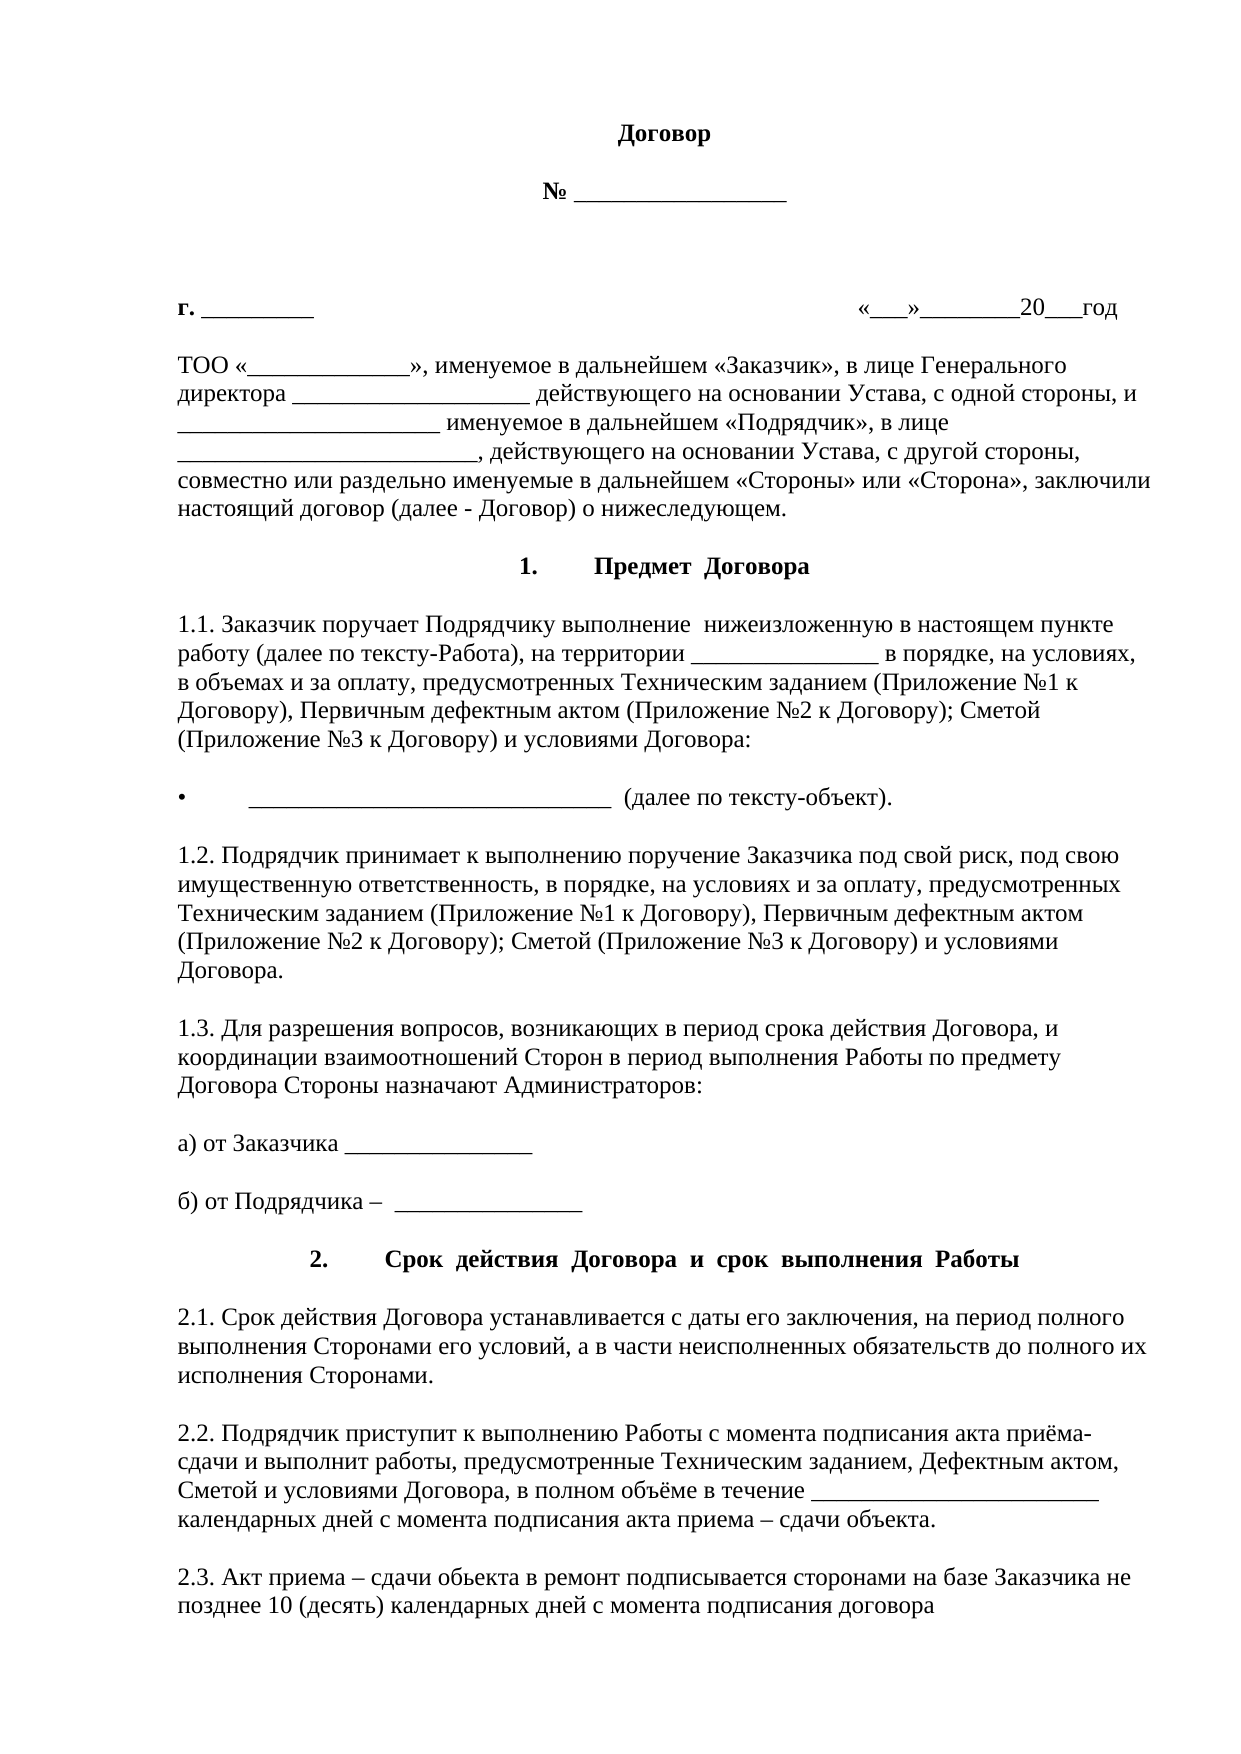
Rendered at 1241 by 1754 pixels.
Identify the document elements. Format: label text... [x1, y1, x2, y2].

text 1.3. Для разрешения вопросов, возникающих в период срока действия Договора, и координации взаимоотношений Сторон в период выполнения Работы по предмету Договора Стороны назначают Администраторов: [177, 1013, 1152, 1099]
text • _____________________________ (далее по тексту-объект). [177, 782, 1152, 811]
text а) от Заказчика _______________ [177, 1128, 1152, 1157]
text № _________________ [177, 176, 1152, 205]
text 2. Срок действия Договора и срок выполнения Работы [177, 1244, 1152, 1273]
text г. _________ «___»________20___год [177, 292, 1152, 321]
text 2.3. Акт приема – сдачи обьекта в ремонт подписывается сторонами на базе Заказчика не позднее 10 (десять) календарных дней с момента подписания договора [177, 1562, 1152, 1619]
text 1. Предмет Договора [177, 551, 1152, 580]
text ТОО «_____________», именуемое в дальнейшем «Заказчик», в лице Генерального директора ___________________ действующего на основании Устава, с одной стороны, и _____________________ именуемое в дальнейшем «Подрядчик», в лице ________________________, действующего на основании Устава, с другой стороны, совместно или раздельно именуемые в дальнейшем «Стороны» или «Сторона», заключили настоящий договор (далее - Договор) о нижеследующем. [177, 350, 1152, 522]
text 1.2. Подрядчик принимает к выполнению поручение Заказчика под свой риск, под свою имущественную ответственность, в порядке, на условиях и за оплату, предусмотренных Техническим заданием (Приложение №1 к Договору), Первичным дефектным актом (Приложение №2 к Договору); Сметой (Приложение №3 к Договору) и условиями Договора. [177, 840, 1152, 984]
text 1.1. Заказчик поручает Подрядчику выполнение нижеизложенную в настоящем пункте работу (далее по тексту-Работа), на территории _______________ в порядке, на условиях, в объемах и за оплату, предусмотренных Техническим заданием (Приложение №1 к Договору), Первичным дефектным актом (Приложение №2 к Договору); Сметой (Приложение №3 к Договору) и условиями Договора: [177, 609, 1152, 753]
text 2.1. Срок действия Договора устанавливается с даты его заключения, на период полного выполнения Сторонами его условий, а в части неисполненных обязательств до полного их исполнения Сторонами. [177, 1302, 1152, 1388]
text б) от Подрядчика – _______________ [177, 1186, 1152, 1215]
text Договор [177, 118, 1152, 147]
text 2.2. Подрядчик приступит к выполнению Работы с момента подписания акта приёма-сдачи и выполнит работы, предусмотренные Техническим заданием, Дефектным актом, Сметой и условиями Договора, в полном объёме в течение _______________________ календарных дней с момента подписания акта приема – сдачи объекта. [177, 1418, 1152, 1533]
